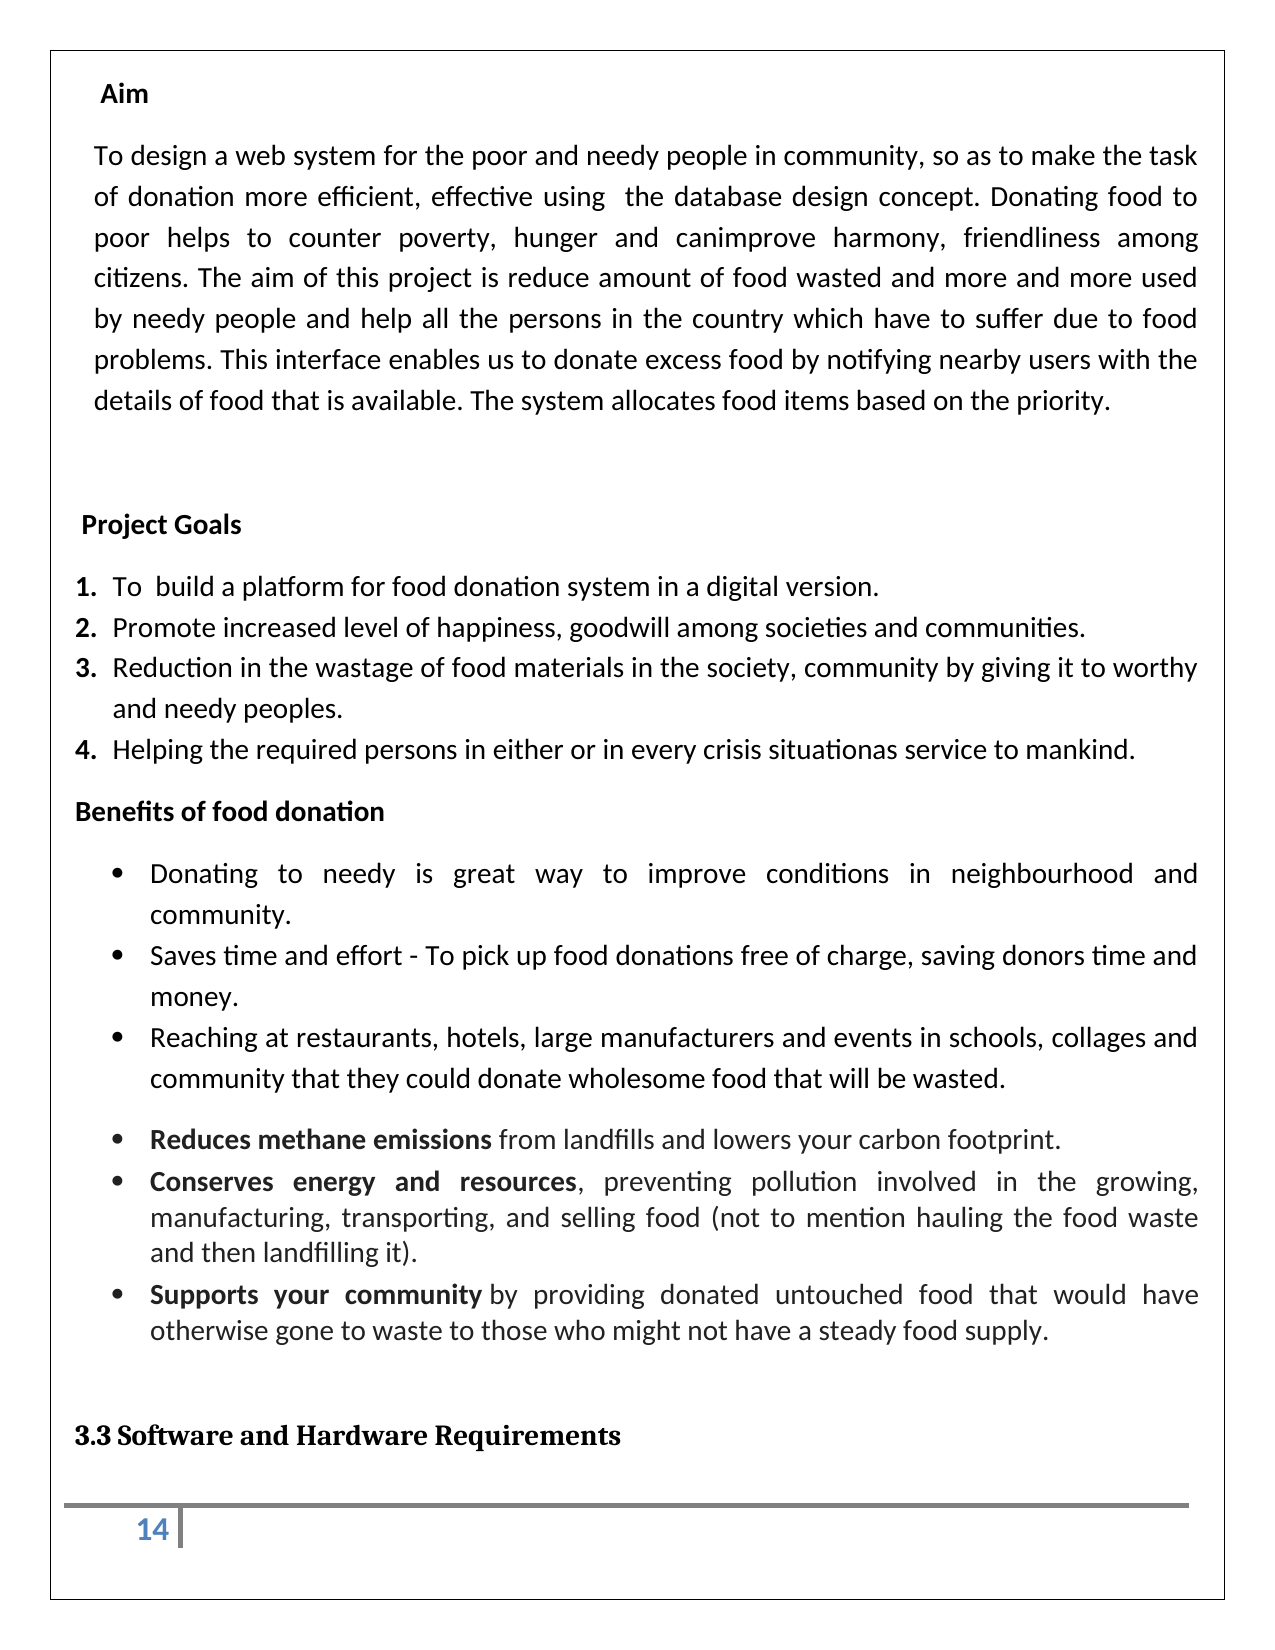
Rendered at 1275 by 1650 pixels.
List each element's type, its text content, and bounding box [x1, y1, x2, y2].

list Reduces methane emissions from landfills and lowers your carbon footprint. [112, 1121, 1200, 1157]
text Benefits of food donation [75, 793, 1200, 829]
list Promote increased level of happiness, goodwill among societies and communities. [75, 609, 1200, 644]
list Helping the required persons in either or in every crisis situationas service to mankind. [75, 731, 1200, 767]
list To build a platform for food donation system in a digital version. [75, 568, 1200, 603]
text Aim [94, 75, 1200, 111]
text 3.3 Software and Hardware Requirements [75, 1419, 1200, 1452]
list Saves time and effort - To pick up food donations free of charge, saving donors time and money. [112, 937, 1200, 1013]
list Supports your community by providing donated untouched food that would have otherwise gone to waste to those who might not have a steady food supply. [112, 1276, 1200, 1348]
list Reaching at restaurants, hotels, large manufacturers and events in schools, collages and community that they could donate wholesome food that will be wasted. [112, 1019, 1200, 1095]
list Conserves energy and resources, preventing pollution involved in the growing, manufacturing, transporting, and selling food (not to mention hauling the food waste and then landfilling it). [112, 1163, 1200, 1270]
text Project Goals [75, 506, 1200, 542]
list Donating to needy is great way to improve conditions in neighbourhood and community. [112, 855, 1200, 932]
list Reduction in the wastage of food materials in the society, community by giving it to worthy and needy peoples. [75, 649, 1200, 726]
text To design a web system for the poor and needy people in community, so as to make the task of donation more efficient, effective using the database design concept. Donating food to poor helps to counter poverty, hunger and canimprove harmony, friendliness among citizens. The aim of this project is reduce amount of food wasted and more and more used by needy people and help all the persons in the country which have to suffer due to food problems. This interface enables us to donate excess food by notifying nearby users with the details of food that is available. The system allocates food items based on the priority. [94, 137, 1200, 418]
